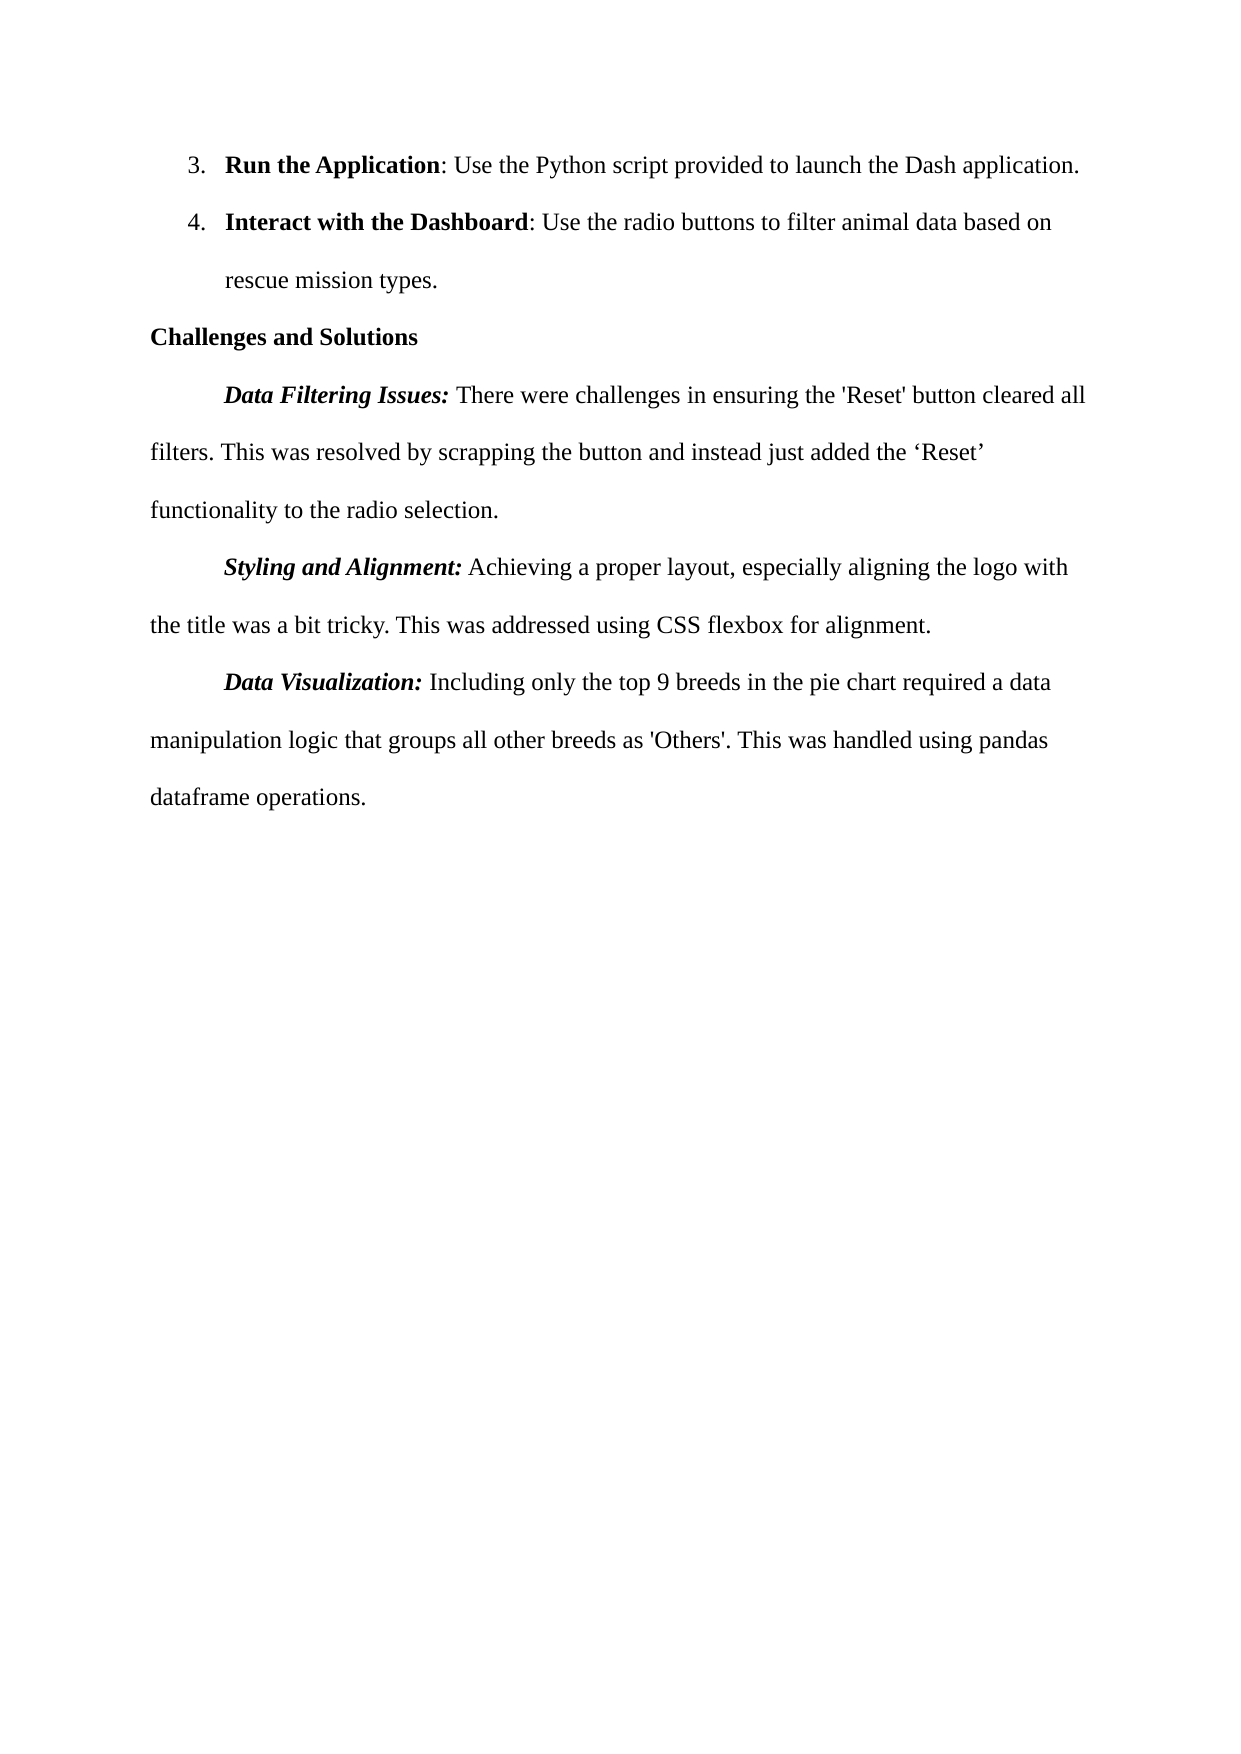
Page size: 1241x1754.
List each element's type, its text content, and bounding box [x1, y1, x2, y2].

text Data Filtering Issues: There were challenges in ensuring the 'Reset' button cleared all filters. This was resolved by scrapping the button and instead just added the ‘Reset’ functionality to the radio selection. [150, 380, 1090, 524]
list Interact with the Dashboard: Use the radio buttons to filter animal data based on rescue mission types. [187, 207, 1090, 294]
list Run the Application: Use the Python script provided to launch the Dash application. [187, 150, 1090, 179]
text Challenges and Solutions [150, 322, 1090, 351]
text Styling and Alignment: Achieving a proper layout, especially aligning the logo with the title was a bit tricky. This was addressed using CSS flexbox for alignment. [150, 552, 1090, 639]
text Data Visualization: Including only the top 9 breeds in the pie chart required a data manipulation logic that groups all other breeds as 'Others'. This was handled using pandas dataframe operations. [150, 667, 1090, 811]
